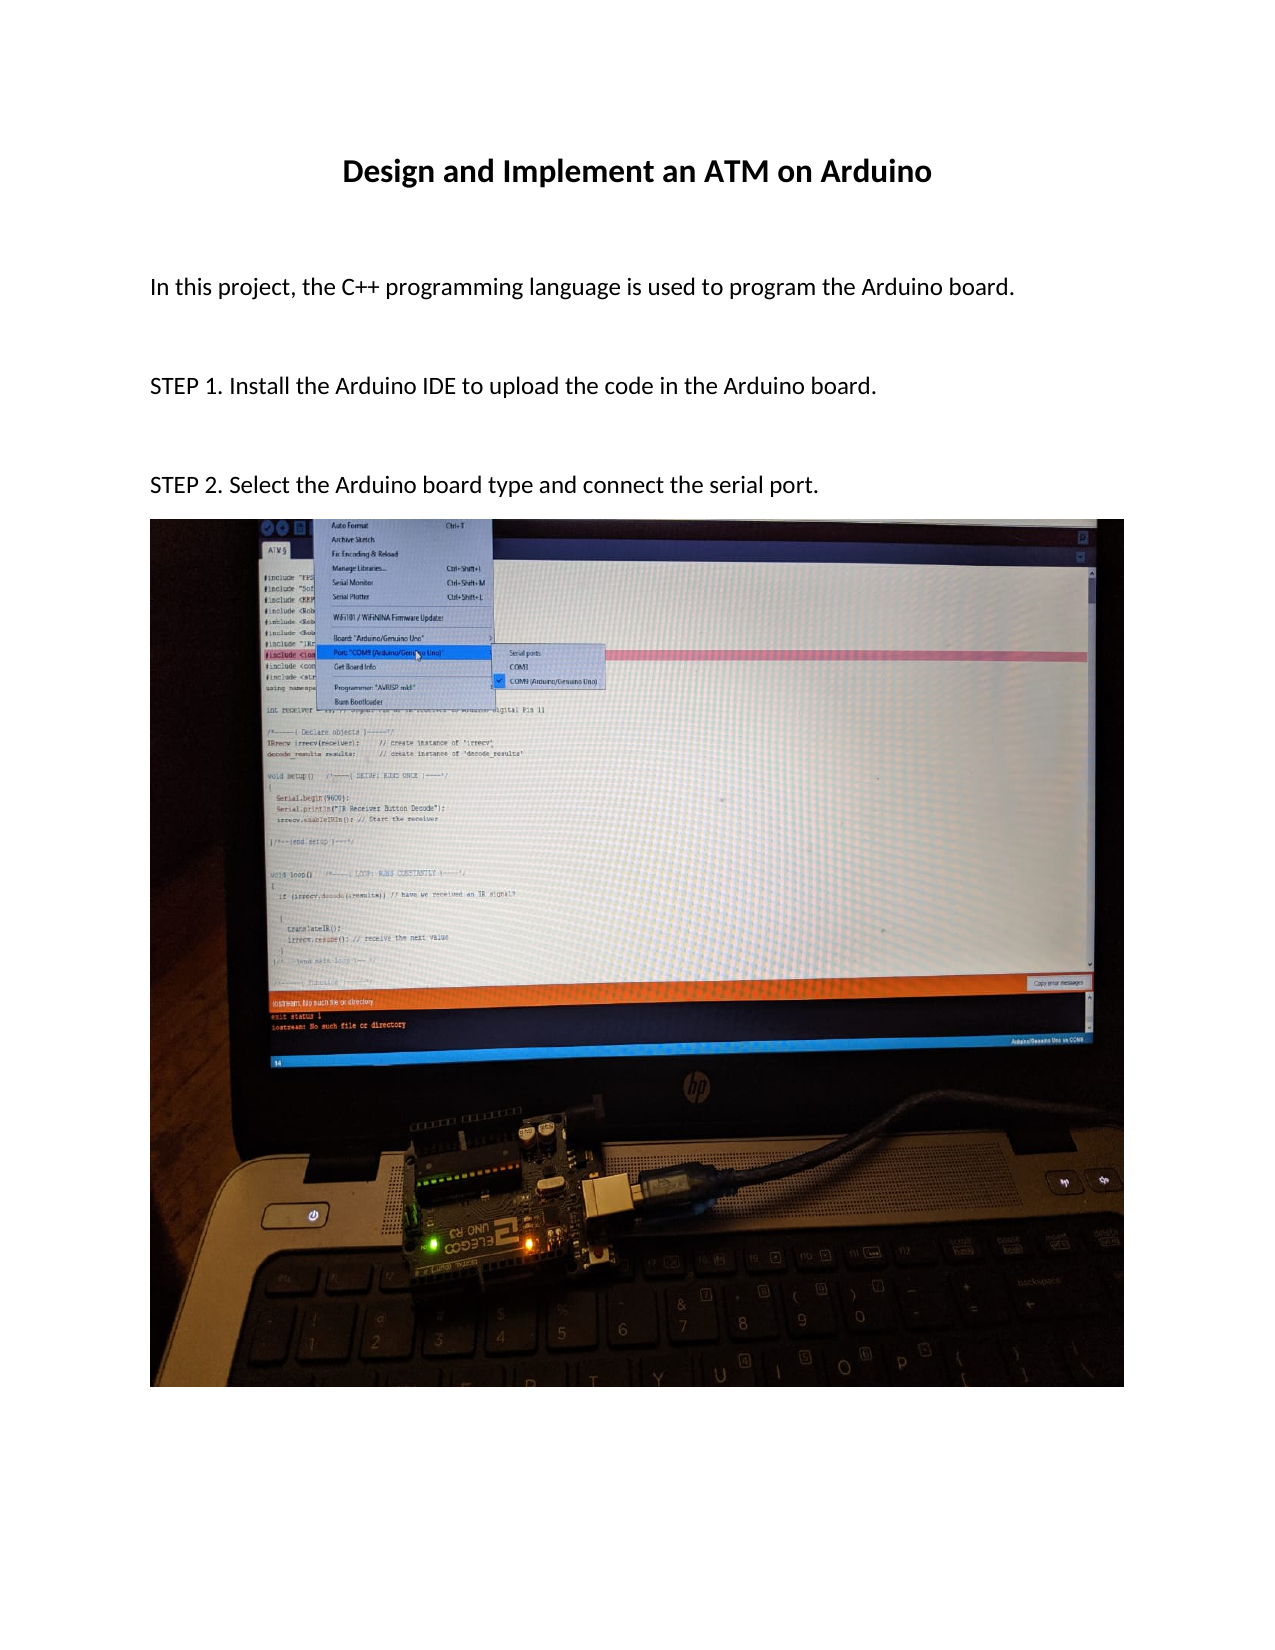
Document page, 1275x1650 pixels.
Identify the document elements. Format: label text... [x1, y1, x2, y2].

text In this project, the C++ programming language is used to program the Arduino board. [150, 271, 1125, 302]
picture [150, 519, 1124, 1387]
text STEP 2. Select the Arduino board type and connect the serial port. [150, 469, 1125, 500]
text Design and Implement an ATM on Arduino [150, 150, 1125, 191]
text STEP 1. Install the Arduino IDE to upload the code in the Arduino board. [150, 370, 1125, 401]
